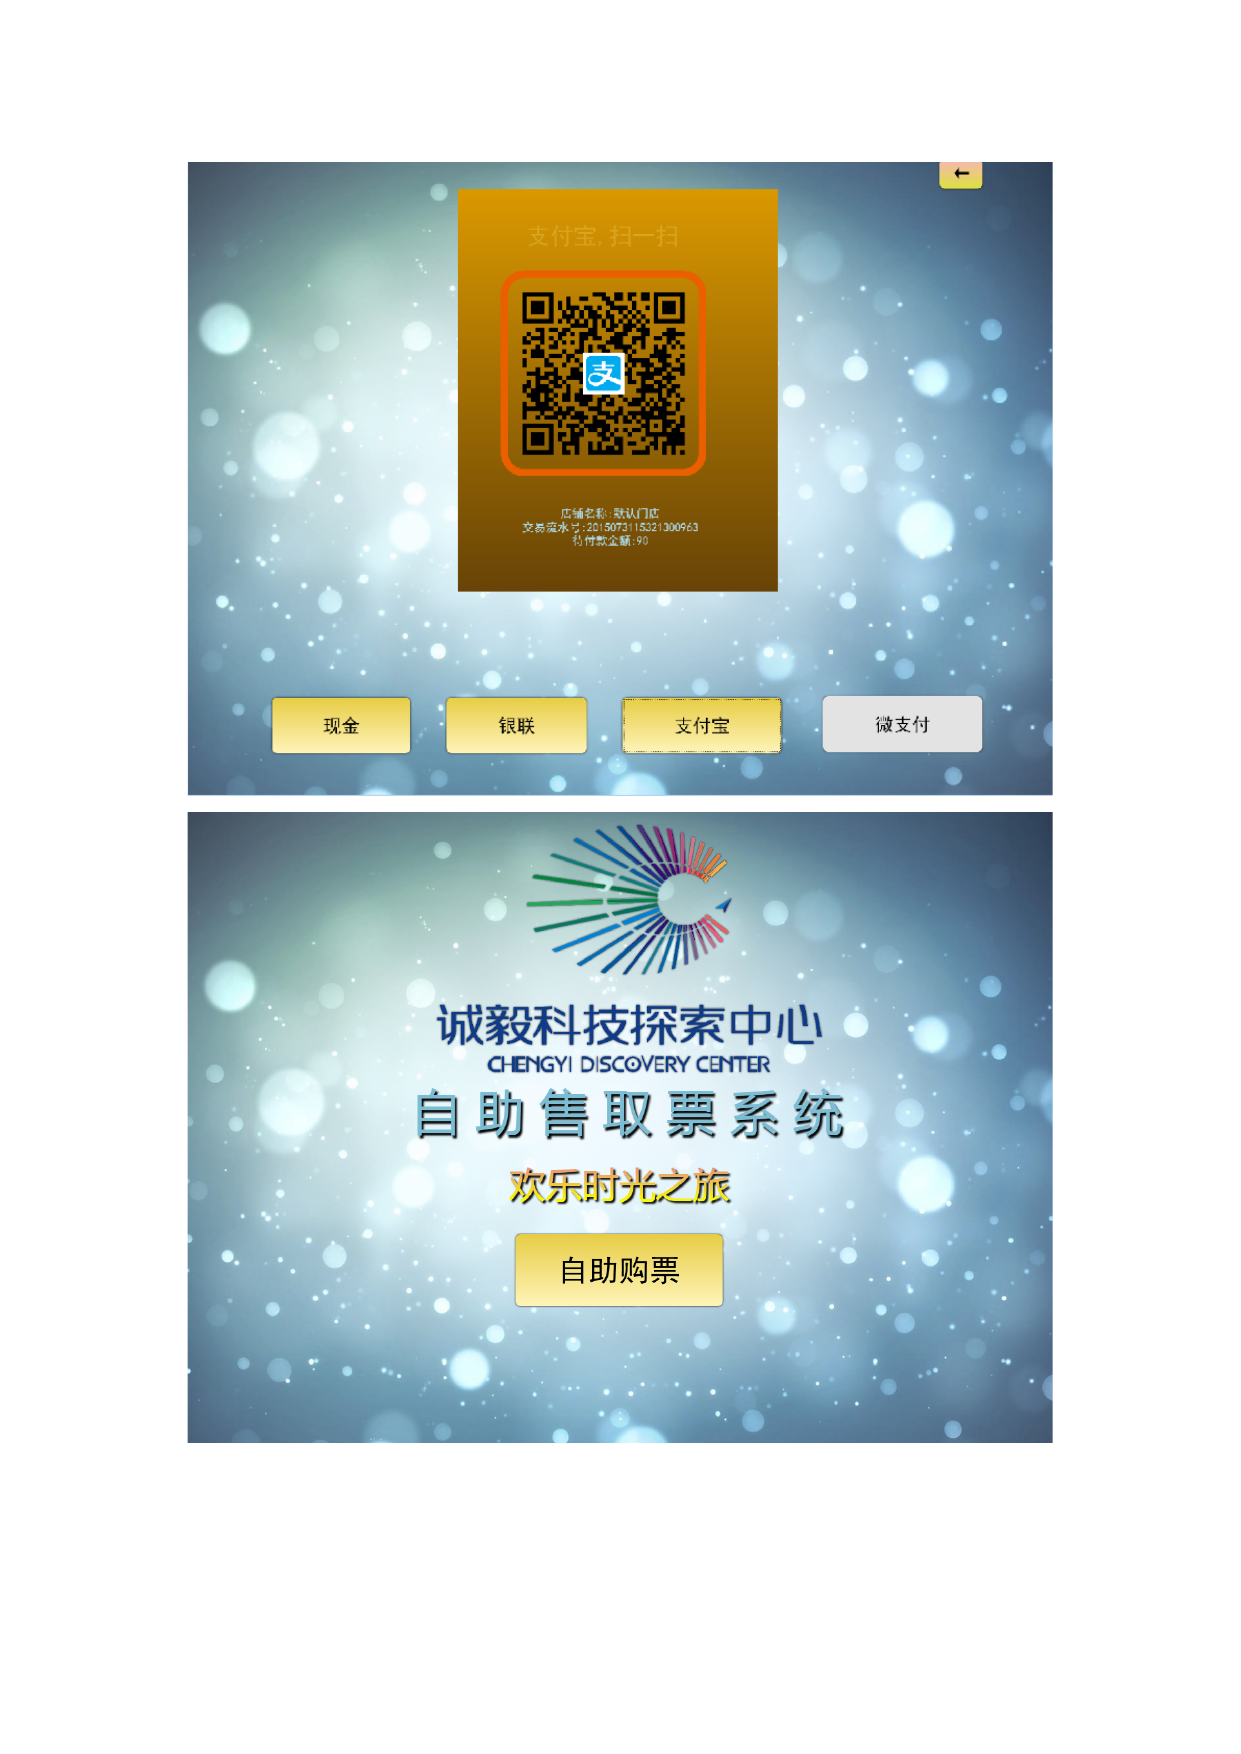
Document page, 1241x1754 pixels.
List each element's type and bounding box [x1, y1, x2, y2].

picture [187, 812, 1053, 1443]
picture [187, 162, 1053, 796]
